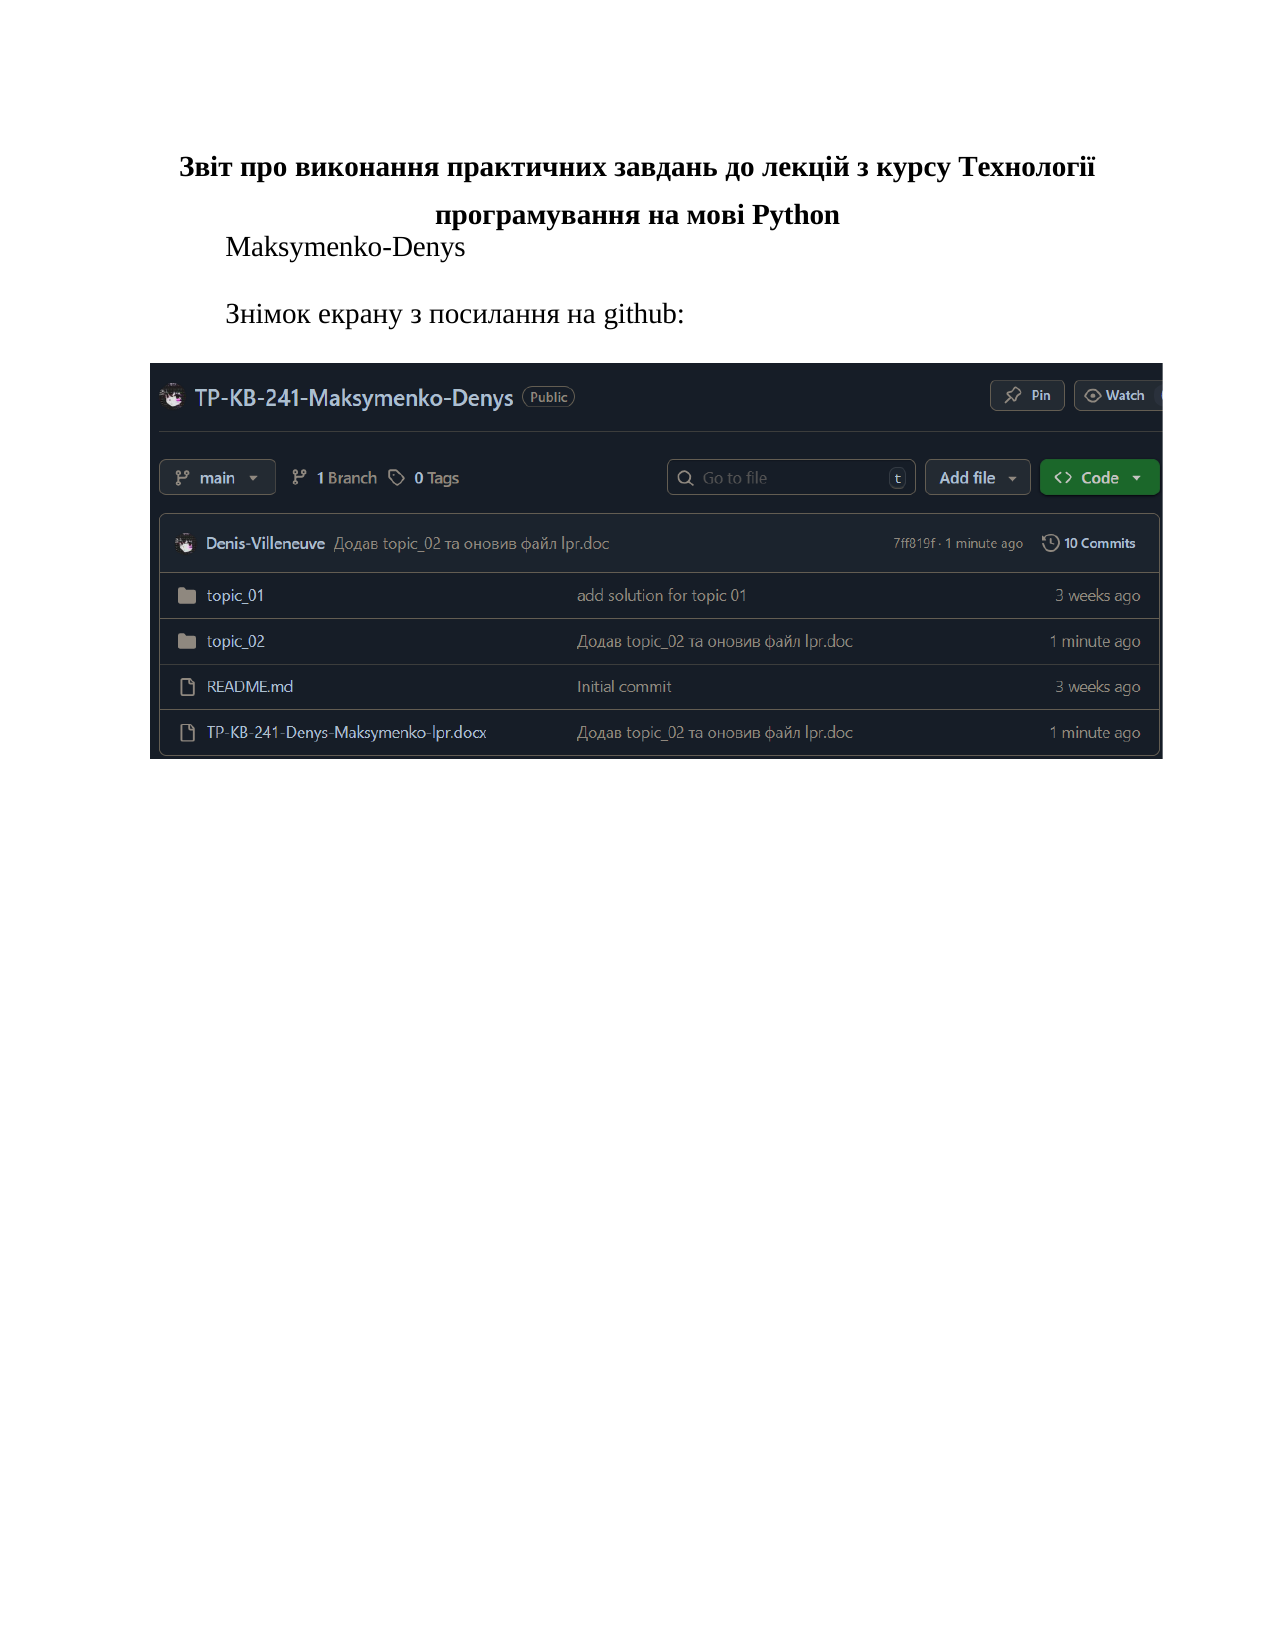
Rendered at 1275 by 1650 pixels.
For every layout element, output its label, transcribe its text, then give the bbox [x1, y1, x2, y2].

text Знімок екрану з посилання на github: [225, 296, 1162, 330]
text Посилання на github: https://github.com/Denis-Villeneuve/TP-KB-241-Maksymenko-Denys [225, 229, 1162, 263]
picture [150, 363, 1163, 759]
